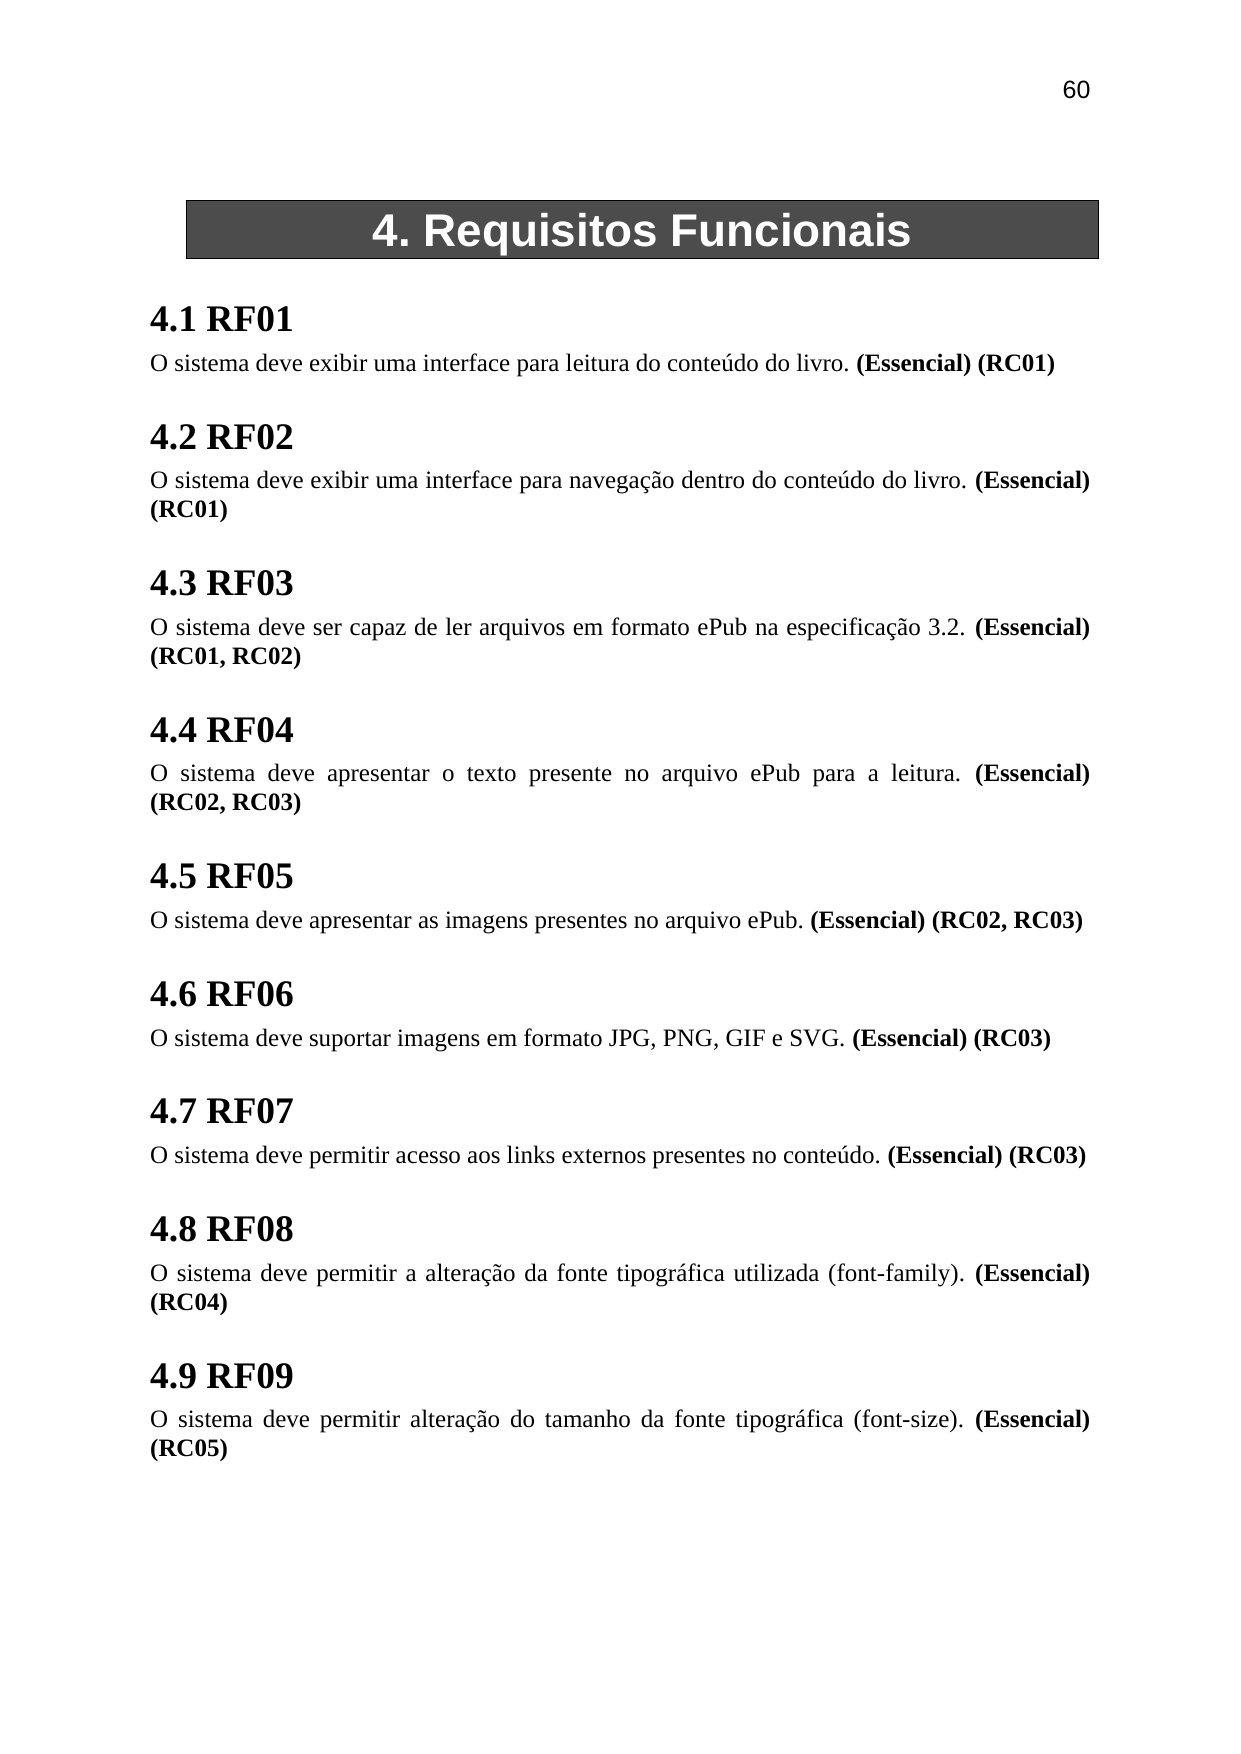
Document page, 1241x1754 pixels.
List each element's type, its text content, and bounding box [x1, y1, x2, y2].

subtitle 4. Requisitos Funcionais [187, 201, 1098, 258]
text O sistema deve apresentar as imagens presentes no arquivo ePub. (Essencial) (RC02, RC03) [150, 905, 1090, 934]
subtitle 4.2 RF02 [150, 414, 1090, 457]
text O sistema deve exibir uma interface para navegação dentro do conteúdo do livro. (Essencial) (RC01) [150, 466, 1090, 523]
subtitle 4.1 RF01 [150, 296, 1090, 339]
subtitle 4.6 RF06 [150, 971, 1090, 1014]
subtitle 4.3 RF03 [150, 561, 1090, 604]
subtitle 4.4 RF04 [150, 707, 1090, 750]
subtitle 4.9 RF09 [150, 1353, 1090, 1396]
text O sistema deve permitir a alteração da fonte tipográfica utilizada (font-family). (Essencial) (RC04) [150, 1258, 1090, 1316]
text O sistema deve apresentar o texto presente no arquivo ePub para a leitura. (Essencial) (RC02, RC03) [150, 758, 1090, 816]
subtitle 4.8 RF08 [150, 1207, 1090, 1250]
text O sistema deve permitir acesso aos links externos presentes no conteúdo. (Essencial) (RC03) [150, 1140, 1090, 1169]
text O sistema deve ser capaz de ler arquivos em formato ePub na especificação 3.2. (Essencial) (RC01, RC02) [150, 612, 1090, 669]
text O sistema deve exibir uma interface para leitura do conteúdo do livro. (Essencial) (RC01) [150, 348, 1090, 377]
text O sistema deve permitir alteração do tamanho da fonte tipográfica (font-size). (Essencial) (RC05) [150, 1404, 1090, 1462]
text O sistema deve suportar imagens em formato JPG, PNG, GIF e SVG. (Essencial) (RC03) [150, 1023, 1090, 1051]
subtitle 4.5 RF05 [150, 853, 1090, 897]
subtitle 4.7 RF07 [150, 1089, 1090, 1132]
